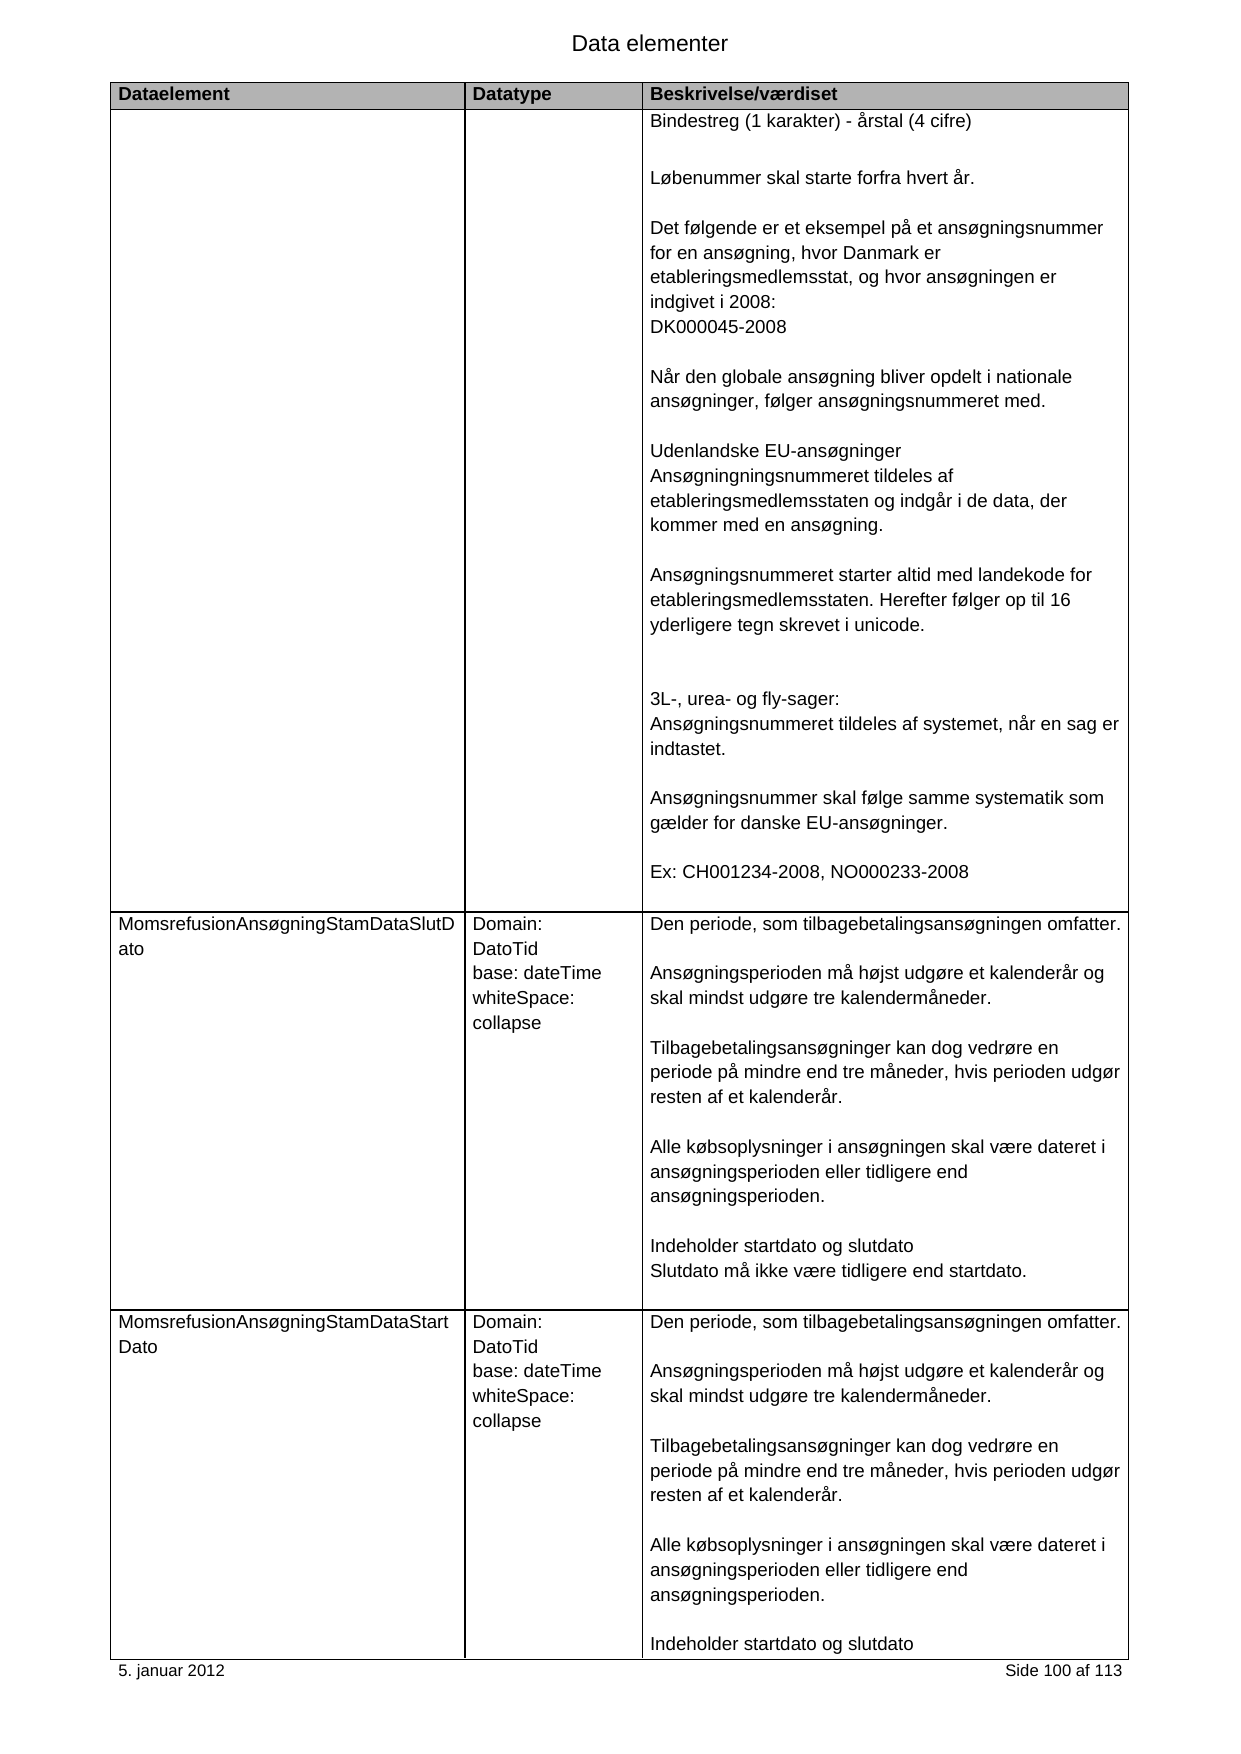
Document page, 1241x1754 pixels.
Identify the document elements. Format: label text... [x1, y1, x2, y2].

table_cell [111, 1311, 464, 1658]
table_cell Domain: DatoTid base: dateTime whiteSpace: collapse [466, 913, 642, 1309]
table_header Beskrivelse/værdiset [643, 83, 1128, 109]
table_cell MomsrefusionAnsøgningStamDataSlutDato [111, 913, 464, 1309]
table_header Datatype [466, 83, 642, 109]
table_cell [111, 110, 464, 911]
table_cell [466, 110, 642, 911]
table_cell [643, 110, 1128, 911]
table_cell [466, 1311, 642, 1658]
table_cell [643, 1311, 1128, 1658]
table_header Dataelement [111, 83, 464, 109]
